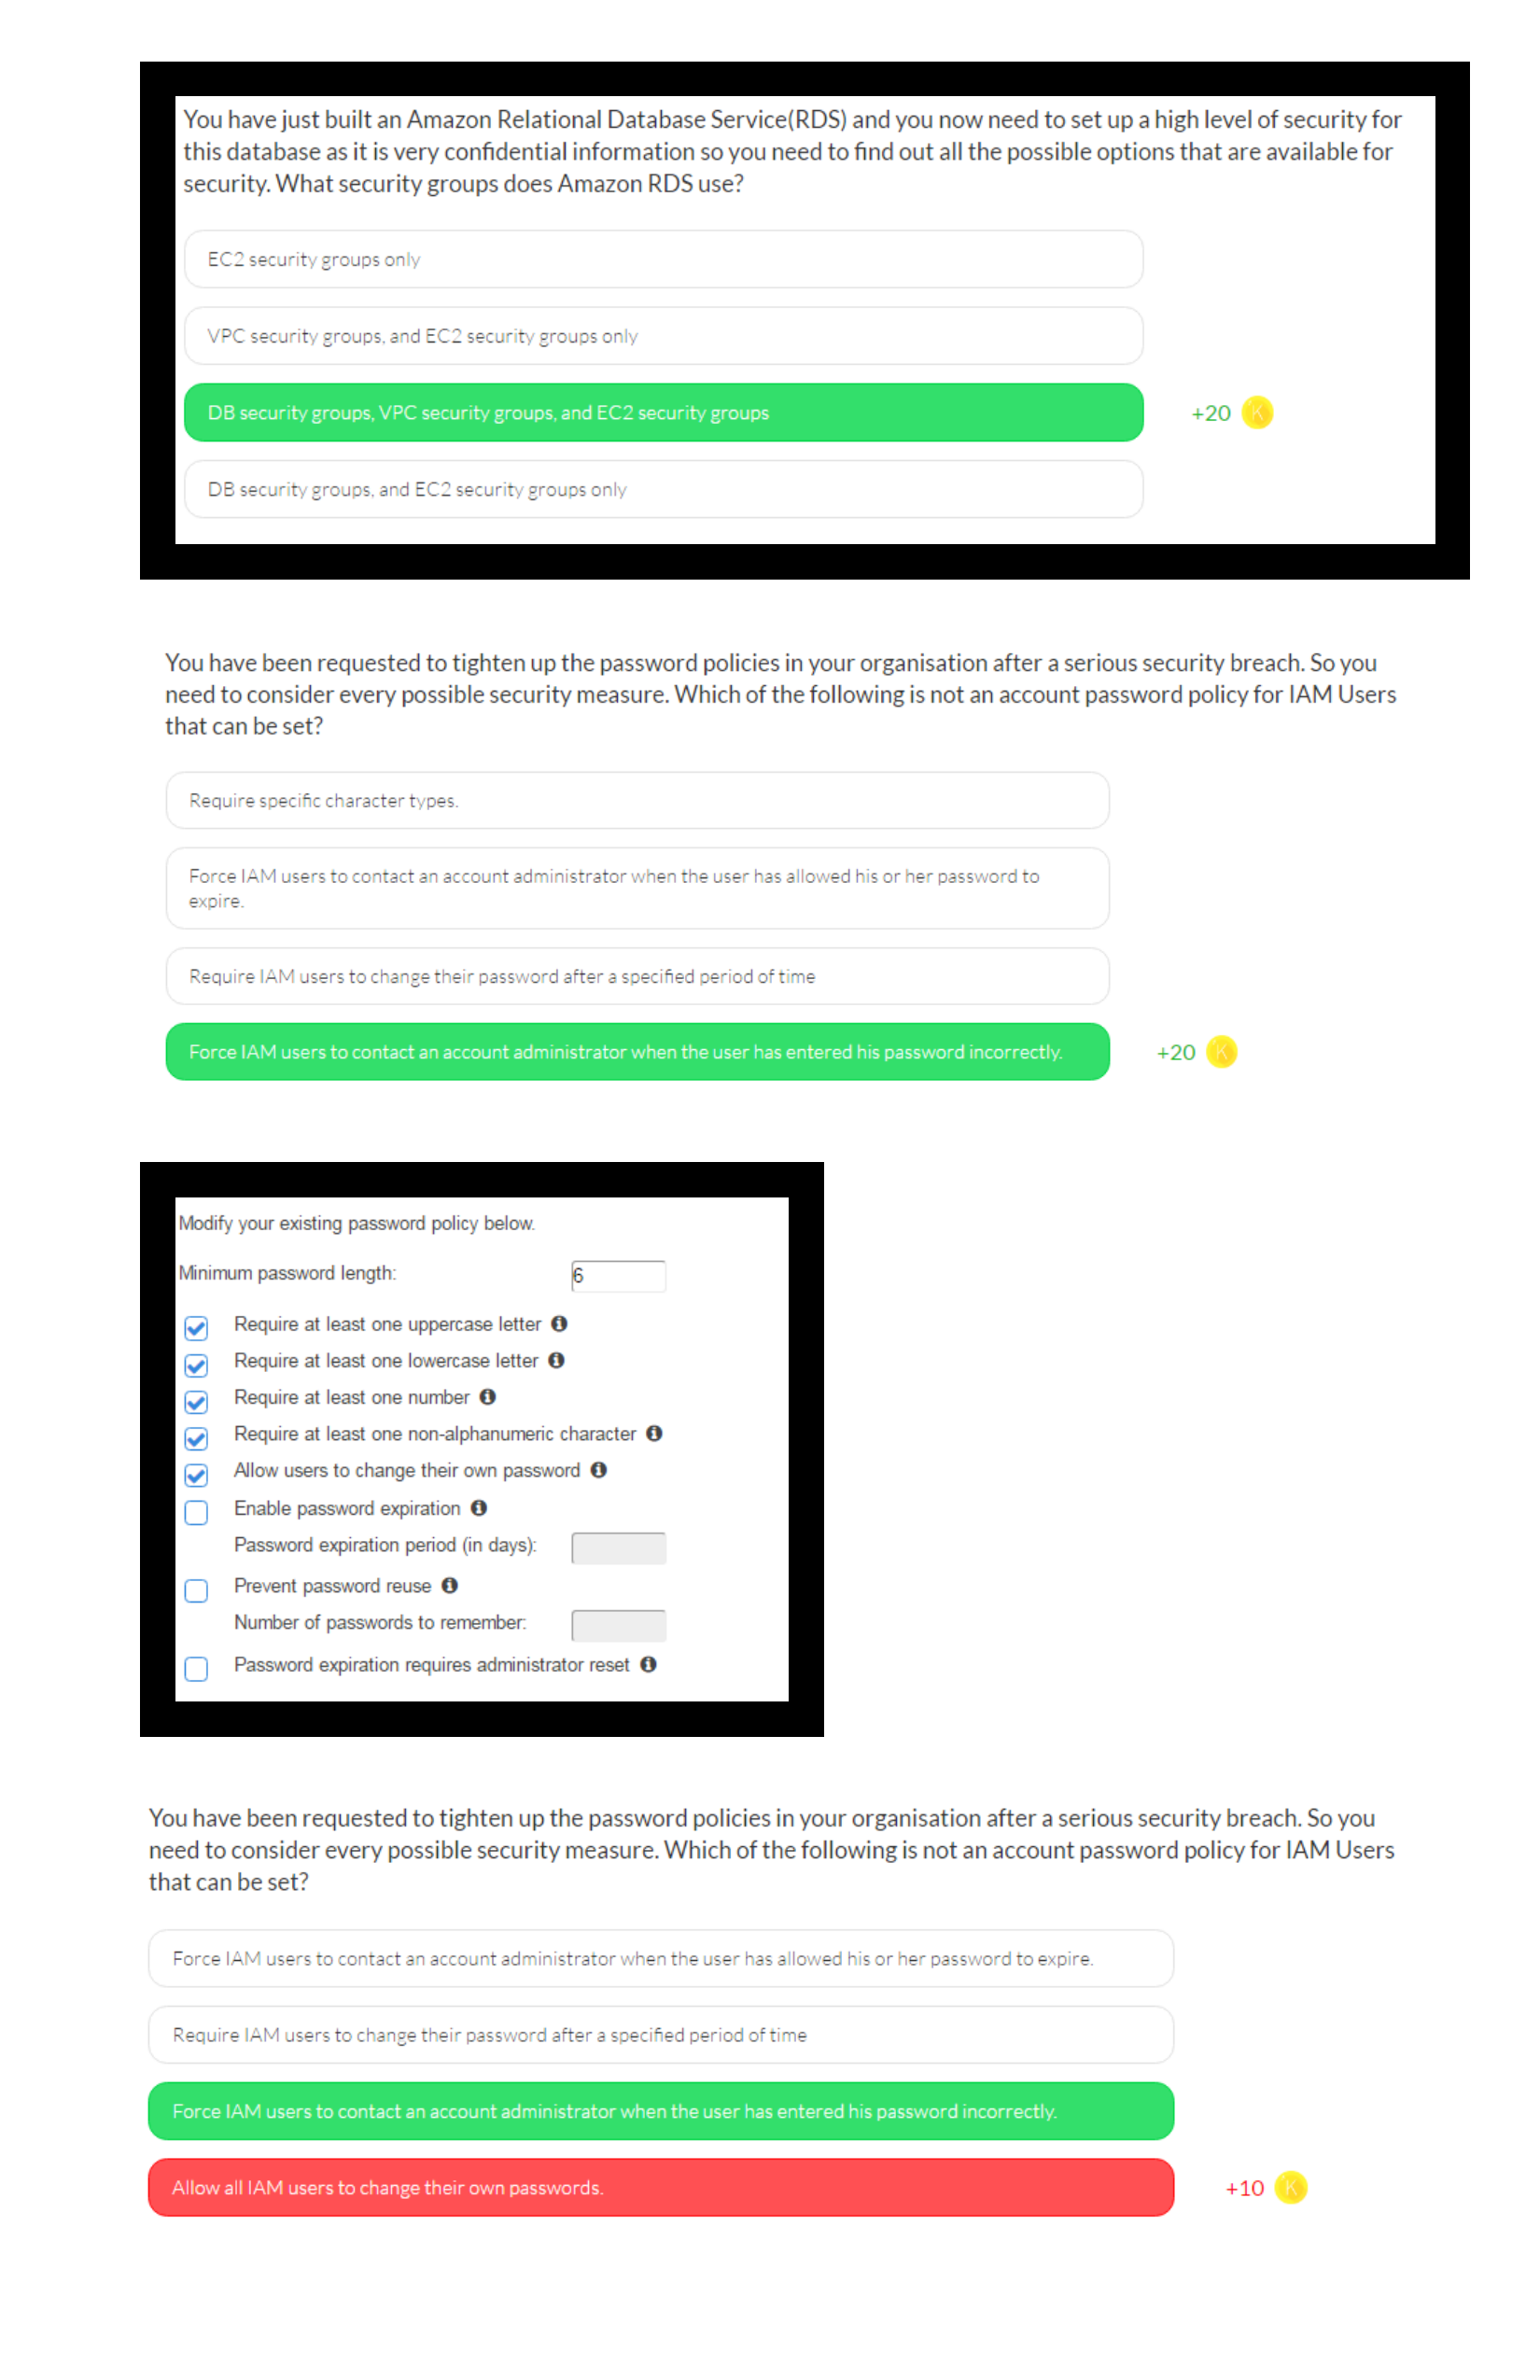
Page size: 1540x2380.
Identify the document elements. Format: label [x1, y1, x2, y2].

picture [140, 641, 1400, 1101]
picture [140, 1798, 1400, 2233]
picture [175, 1197, 789, 1701]
picture [175, 96, 1435, 544]
